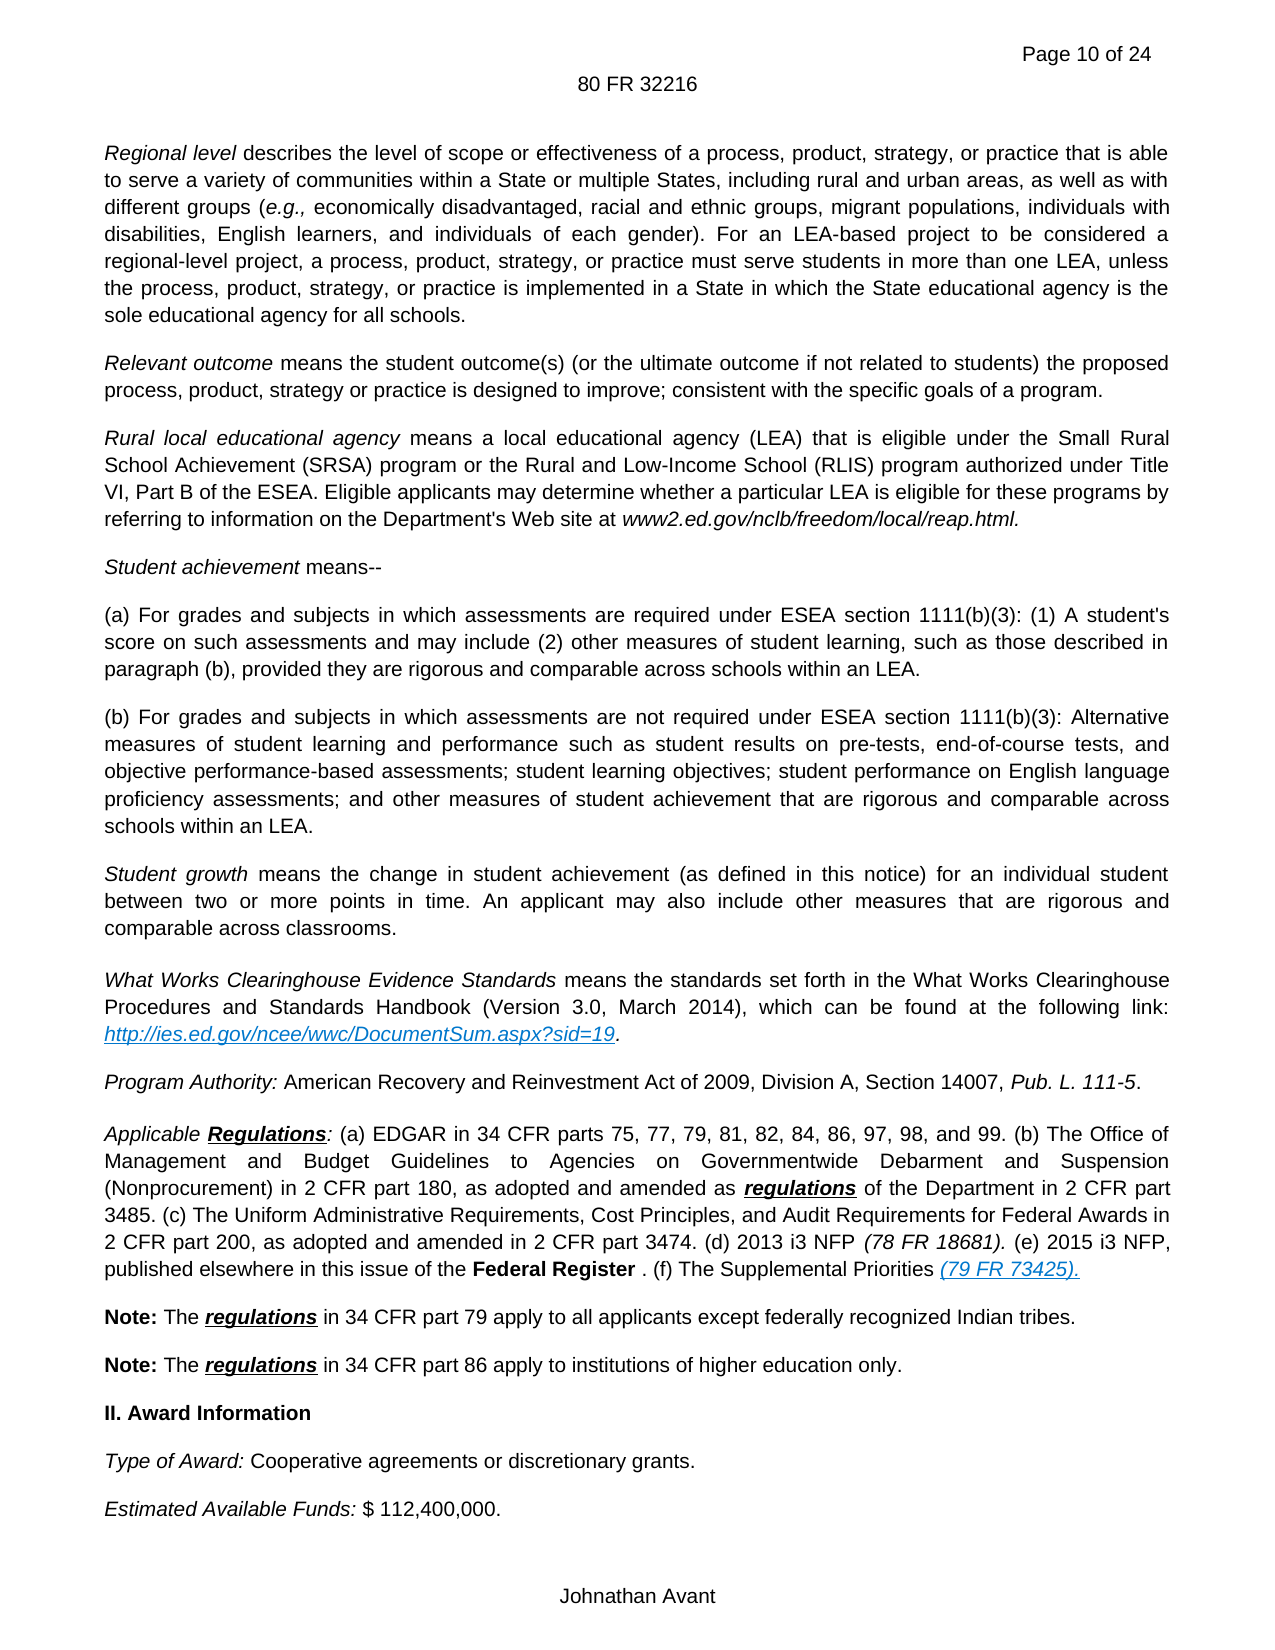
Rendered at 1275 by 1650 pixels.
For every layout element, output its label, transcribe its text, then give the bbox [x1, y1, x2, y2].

text (b) For grades and subjects in which assessments are not required under ESEA section 1111(b)(3): Alternative measures of student learning and performance such as student results on pre-tests, end-of-course tests, and objective performance-based assessments; student learning objectives; student performance on English language proficiency assessments; and other measures of student achievement that are rigorous and comparable across schools within an LEA. [104, 702, 1171, 837]
text Student achievement means-- [104, 552, 1171, 579]
text Relevant outcome means the student outcome(s) (or the ultimate outcome if not related to students) the proposed process, product, strategy or practice is designed to improve; consistent with the specific goals of a program. [104, 348, 1171, 402]
text Program Authority: American Recovery and Reinvestment Act of 2009, Division A, Section 14007, Pub. L. 111-5. [104, 1067, 1171, 1094]
text Note: The regulations in 34 CFR part 86 apply to institutions of higher education only. [104, 1350, 1171, 1377]
text What Works Clearinghouse Evidence Standards means the standards set forth in the What Works Clearinghouse Procedures and Standards Handbook (Version 3.0, March 2014), which can be found at the following link: http://ies.ed.gov/ncee/wwc/DocumentSum.aspx?sid=19. [104, 964, 1171, 1046]
text Rural local educational agency means a local educational agency (LEA) that is eligible under the Small Rural School Achievement (SRSA) program or the Rural and Low-Income School (RLIS) program authorized under Title VI, Part B of the ESEA. Eligible applicants may determine whether a particular LEA is eligible for these programs by referring to information on the Department's Web site at www2.ed.gov/nclb/freedom/local/reap.html. [104, 423, 1171, 531]
text Student growth means the change in student achievement (as defined in this notice) for an individual student between two or more points in time. An applicant may also include other measures that are rigorous and comparable across classrooms. [104, 858, 1171, 939]
text Applicable Regulations: (a) EDGAR in 34 CFR parts 75, 77, 79, 81, 82, 84, 86, 97, 98, and 99. (b) The Office of Management and Budget Guidelines to Agencies on Governmentwide Debarment and Suspension (Nonprocurement) in 2 CFR part 180, as adopted and amended as regulations of the Department in 2 CFR part 3485. (c) The Uniform Administrative Requirements, Cost Principles, and Audit Requirements for Federal Awards in 2 CFR part 200, as adopted and amended in 2 CFR part 3474. (d) 2013 i3 NFP (78 FR 18681). (e) 2015 i3 NFP, published elsewhere in this issue of the Federal Register . (f) The Supplemental Priorities (79 FR 73425). [104, 1119, 1171, 1281]
text Regional level describes the level of scope or effectiveness of a process, product, strategy, or practice that is able to serve a variety of communities within a State or multiple States, including rural and urban areas, as well as with different groups (e.g., economically disadvantaged, racial and ethnic groups, migrant populations, individuals with disabilities, English learners, and individuals of each gender). For an LEA-based project to be considered a regional-level project, a process, product, strategy, or practice must serve students in more than one LEA, unless the process, product, strategy, or practice is implemented in a State in which the State educational agency is the sole educational agency for all schools. [104, 137, 1171, 327]
text (a) For grades and subjects in which assessments are required under ESEA section 1111(b)(3): (1) A student's score on such assessments and may include (2) other measures of student learning, such as those described in paragraph (b), provided they are rigorous and comparable across schools within an LEA. [104, 600, 1171, 681]
text II. Award Information [104, 1398, 1171, 1425]
text Note: The regulations in 34 CFR part 79 apply to all applicants except federally recognized Indian tribes. [104, 1302, 1171, 1329]
text Type of Award: Cooperative agreements or discretionary grants. [104, 1446, 1171, 1473]
text Estimated Available Funds: $ 112,400,000. [104, 1494, 1171, 1521]
